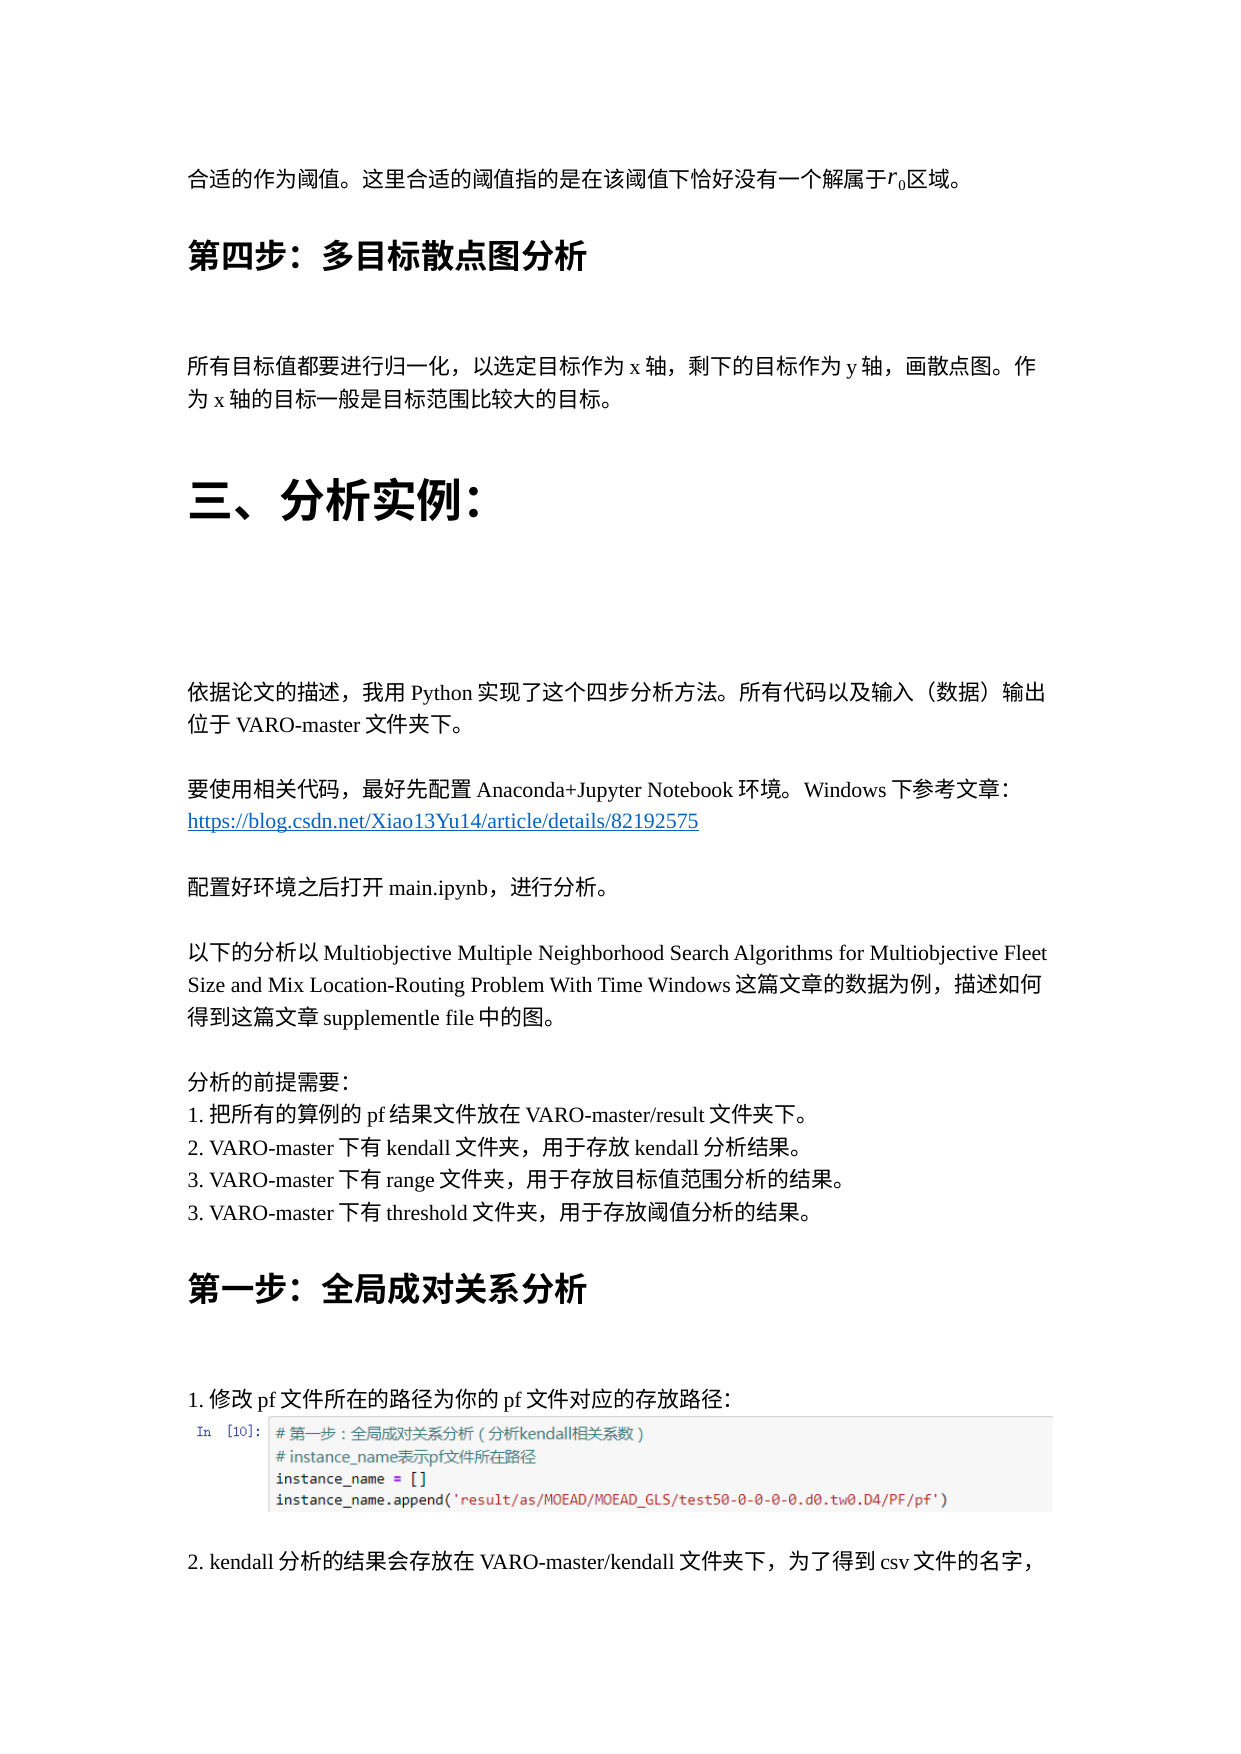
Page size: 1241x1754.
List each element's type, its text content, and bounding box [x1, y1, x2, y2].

text 要使用相关代码，最好先配置Anaconda+Jupyter Notebook环境。Windows下参考文章：https://blog.csdn.net/Xiao13Yu14/article/details/82192575 [187, 772, 1053, 837]
text 3. VARO-master下有range文件夹，用于存放目标值范围分析的结果。 [187, 1162, 1053, 1194]
text 2. VARO-master下有kendall文件夹，用于存放kendall分析结果。 [187, 1129, 1053, 1162]
text 所有目标值都要进行归一化，以选定目标作为x轴，剩下的目标作为y轴，画散点图。作为x轴的目标一般是目标范围比较大的目标。 [187, 349, 1053, 414]
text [187, 1544, 1053, 1576]
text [187, 162, 1053, 194]
text 依据论文的描述，我用Python实现了这个四步分析方法。所有代码以及输入（数据）输出位于VARO-master文件夹下。 [187, 674, 1053, 739]
text 1. 修改pf文件所在的路径为你的pf文件对应的存放路径： [187, 1381, 1053, 1413]
subtitle 第四步：多目标散点图分析 [187, 222, 1053, 287]
text 3. VARO-master下有threshold文件夹，用于存放阈值分析的结果。 [187, 1194, 1053, 1227]
picture [187, 1413, 1053, 1512]
text 1. 把所有的算例的pf结果文件放在VARO-master/result文件夹下。 [187, 1097, 1053, 1129]
text 以下的分析以Multiobjective Multiple Neighborhood Search Algorithms for Multiobjective Fleet Size and Mix Location-Routing Problem With Time Windows这篇文章的数据为例，描述如何得到这篇文章supplementle file中的图。 [187, 934, 1053, 1032]
text 分析的前提需要： [187, 1064, 1053, 1097]
subtitle 三、分析实例： [187, 449, 1053, 547]
text 配置好环境之后打开main.ipynb，进行分析。 [187, 869, 1053, 902]
subtitle 第一步：全局成对关系分析 [187, 1254, 1053, 1319]
